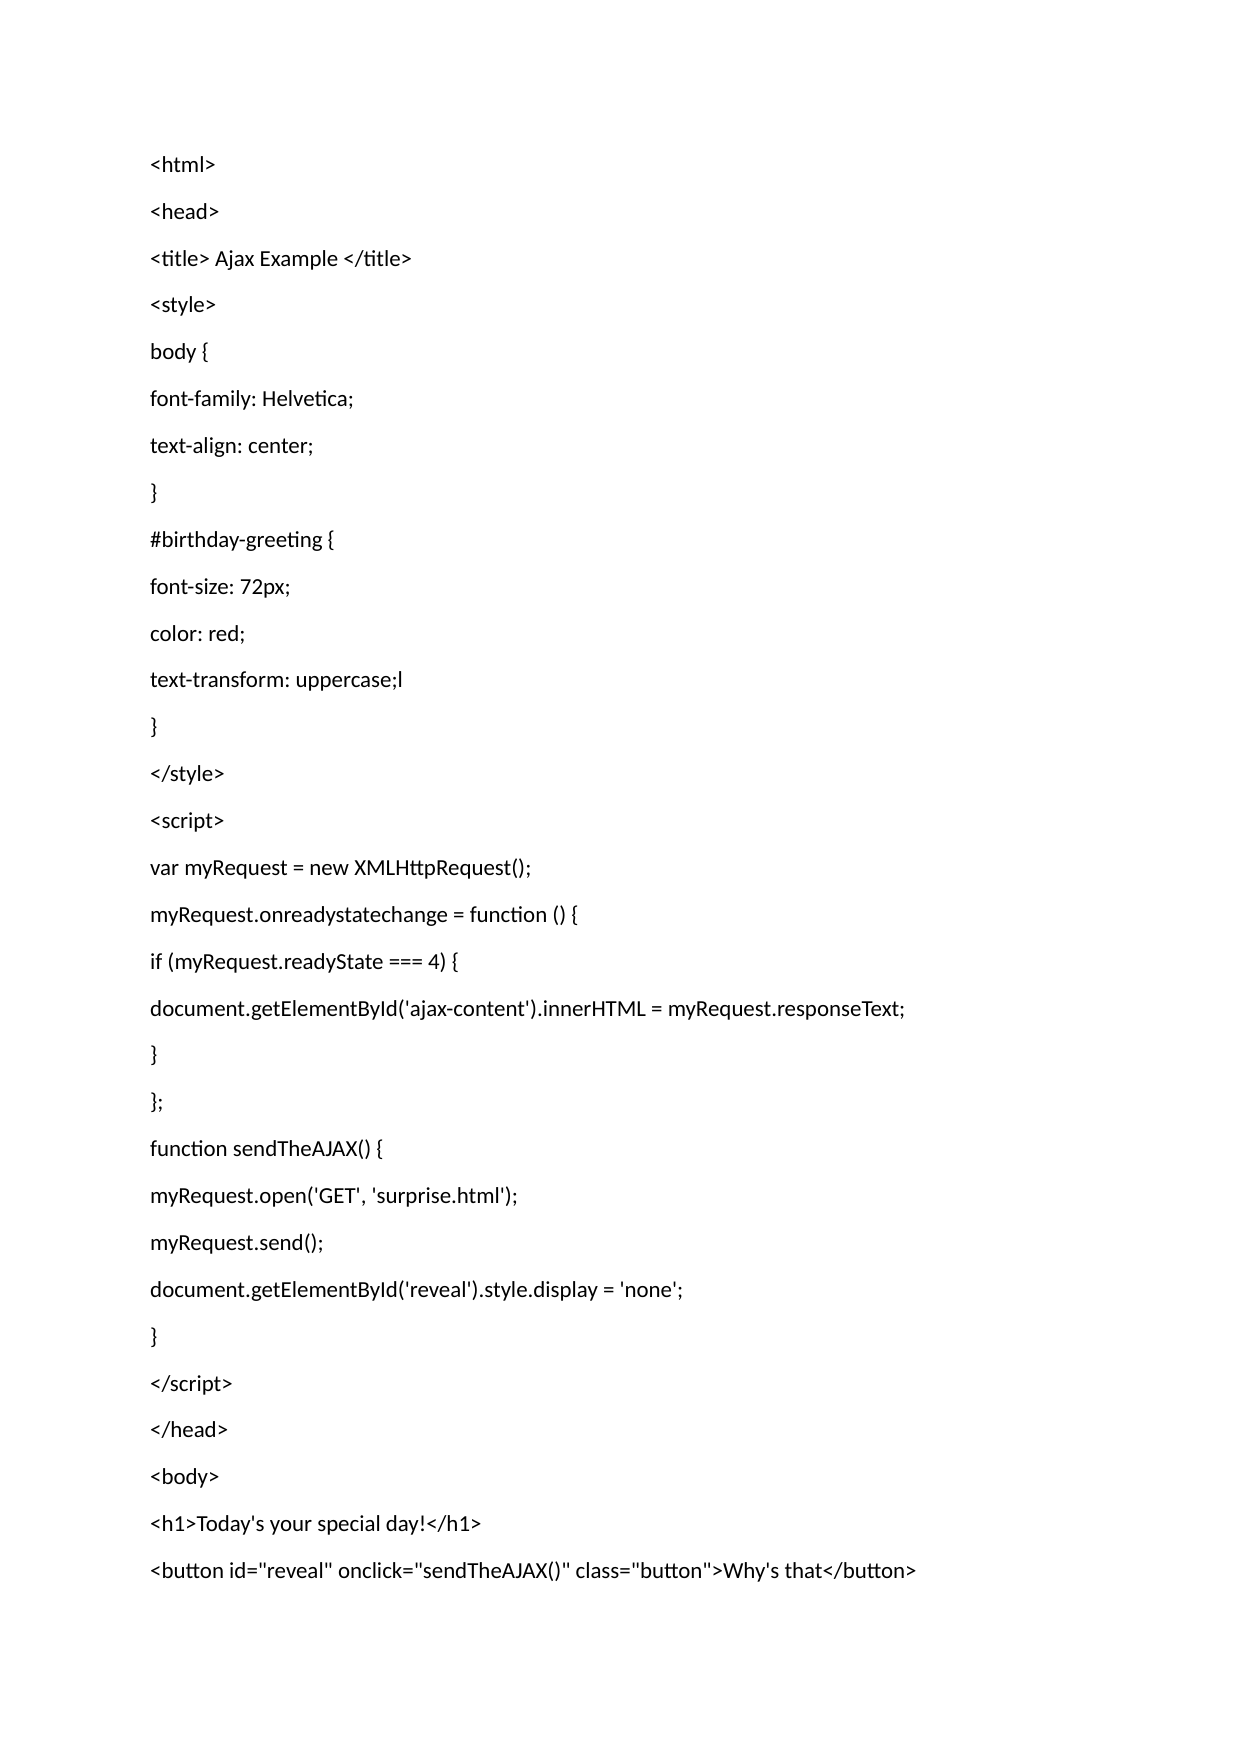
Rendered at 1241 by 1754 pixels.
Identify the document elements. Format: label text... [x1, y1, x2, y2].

text myRequest.onreadystatechange = function () { [150, 900, 1090, 928]
text font-family: Helvetica; [150, 384, 1090, 412]
text <head> [150, 197, 1090, 225]
text } [150, 1041, 1090, 1069]
text body { [150, 337, 1090, 366]
text var myRequest = new XMLHttpRequest(); [150, 853, 1090, 881]
text function sendTheAJAX() { [150, 1134, 1090, 1162]
text color: red; [150, 619, 1090, 647]
text </style> [150, 759, 1090, 787]
text if (myRequest.readyState === 4) { [150, 947, 1090, 975]
text }; [150, 1087, 1090, 1116]
text myRequest.send(); [150, 1228, 1090, 1256]
text <h1>Today's your special day!</h1> [150, 1509, 1090, 1537]
text text-align: center; [150, 431, 1090, 459]
text <button id="reveal" onclick="sendTheAJAX()" class="button">Why's that</button> [150, 1556, 1090, 1584]
text myRequest.open('GET', 'surprise.html'); [150, 1181, 1090, 1209]
text #birthday-greeting { [150, 525, 1090, 553]
text <script> [150, 806, 1090, 834]
text } [150, 478, 1090, 506]
text </script> [150, 1369, 1090, 1397]
text document.getElementById('ajax-content').innerHTML = myRequest.responseText; [150, 994, 1090, 1022]
text document.getElementById('reveal').style.display = 'none'; [150, 1275, 1090, 1303]
text } [150, 712, 1090, 741]
text <html> [150, 150, 1090, 178]
text font-size: 72px; [150, 572, 1090, 600]
text } [150, 1322, 1090, 1350]
text text-transform: uppercase;l [150, 666, 1090, 694]
text <title> Ajax Example </title> [150, 244, 1090, 272]
text <style> [150, 291, 1090, 319]
text <body> [150, 1462, 1090, 1491]
text </head> [150, 1416, 1090, 1444]
